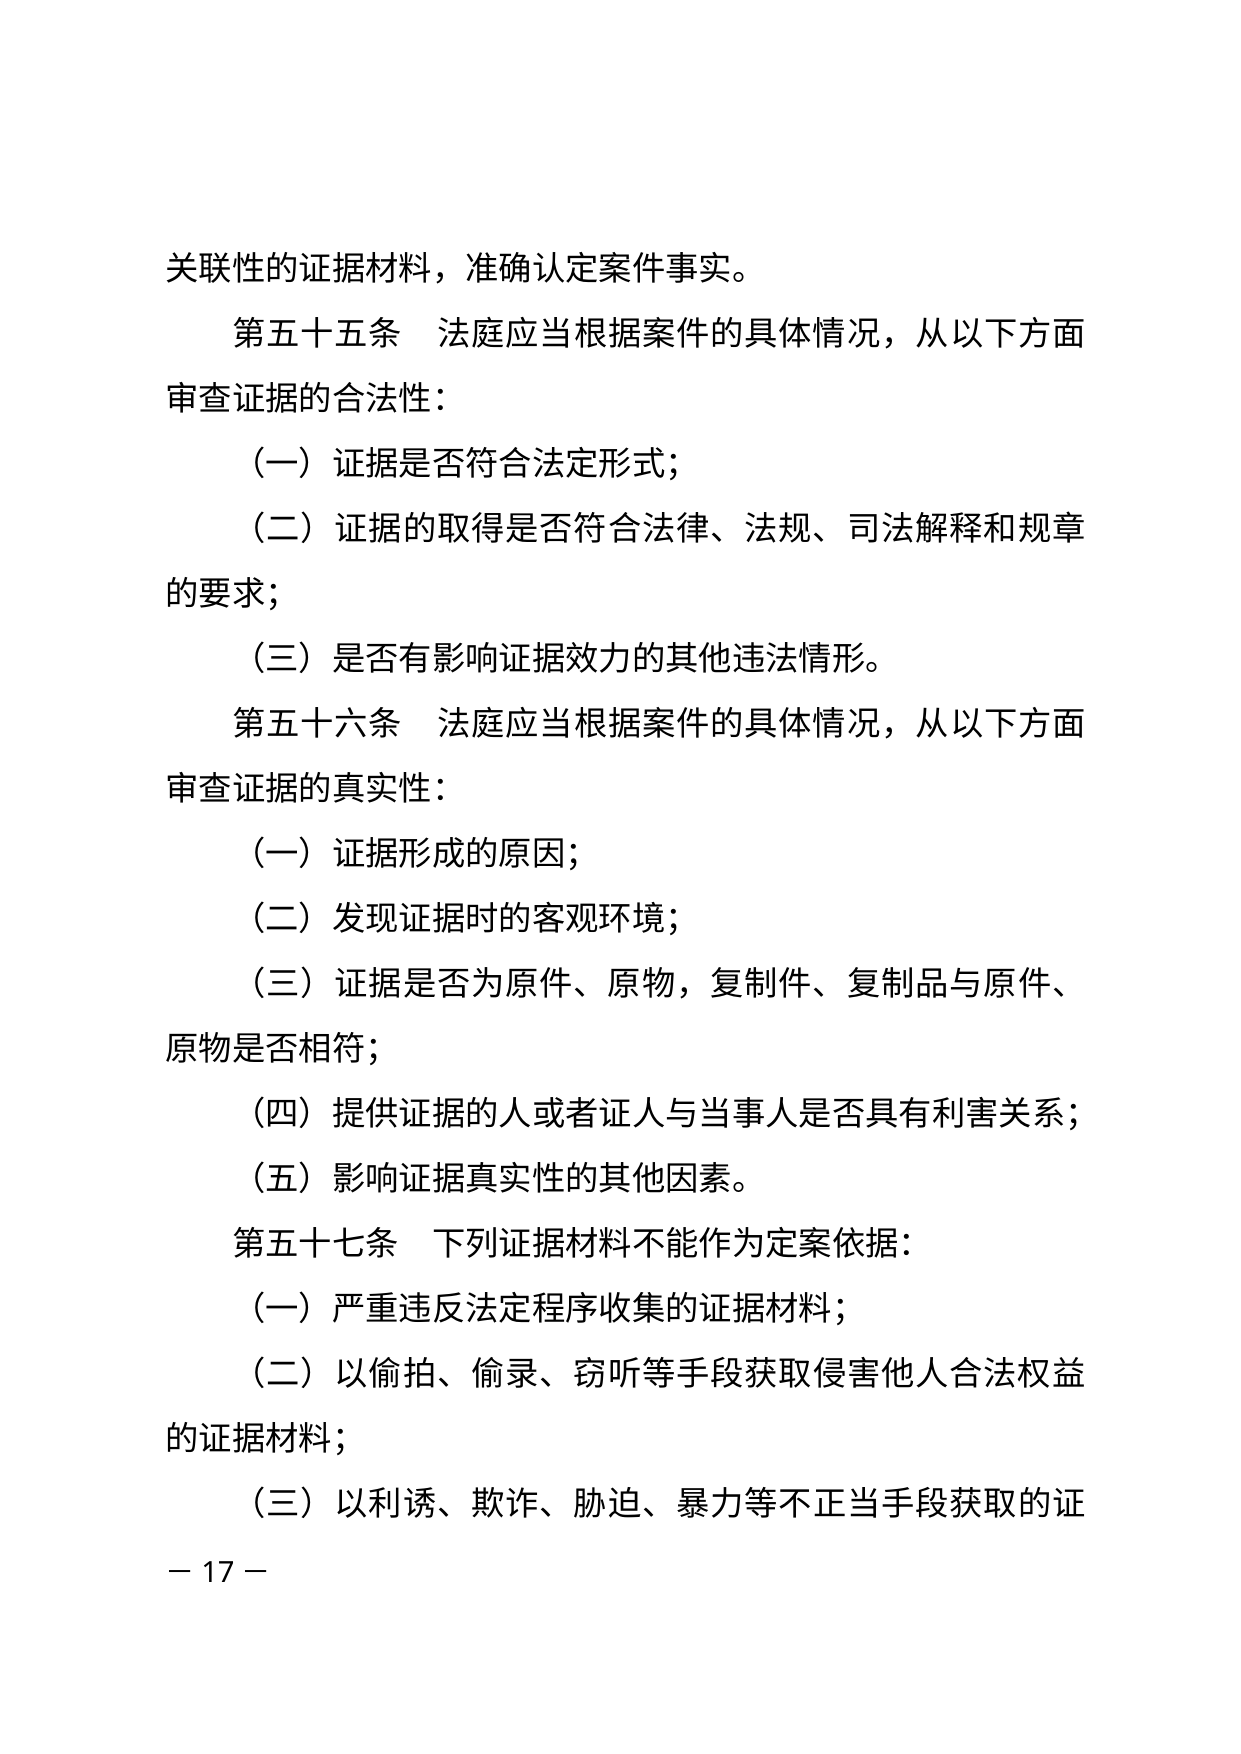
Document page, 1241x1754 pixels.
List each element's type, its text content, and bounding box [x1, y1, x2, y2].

text 第五十七条 下列证据材料不能作为定案依据： [165, 1208, 1087, 1273]
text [165, 1468, 1087, 1533]
text 第五十六条 法庭应当根据案件的具体情况，从以下方面审查证据的真实性： [165, 688, 1087, 818]
text （三）证据是否为原件、原物，复制件、复制品与原件、原物是否相符； [165, 948, 1087, 1078]
text （二）证据的取得是否符合法律、法规、司法解释和规章的要求； [165, 493, 1087, 623]
text （二）以偷拍、偷录、窃听等手段获取侵害他人合法权益的证据材料； [165, 1338, 1087, 1468]
text 第五十五条 法庭应当根据案件的具体情况，从以下方面审查证据的合法性： [165, 298, 1087, 428]
text （二）发现证据时的客观环境； [165, 883, 1087, 948]
text （五）影响证据真实性的其他因素。 [165, 1143, 1087, 1208]
text （一）证据是否符合法定形式； [165, 428, 1087, 493]
text （一）证据形成的原因； [165, 818, 1087, 883]
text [165, 233, 1087, 298]
text （四）提供证据的人或者证人与当事人是否具有利害关系； [165, 1078, 1087, 1143]
text （一）严重违反法定程序收集的证据材料； [165, 1273, 1087, 1338]
text （三）是否有影响证据效力的其他违法情形。 [165, 623, 1087, 688]
